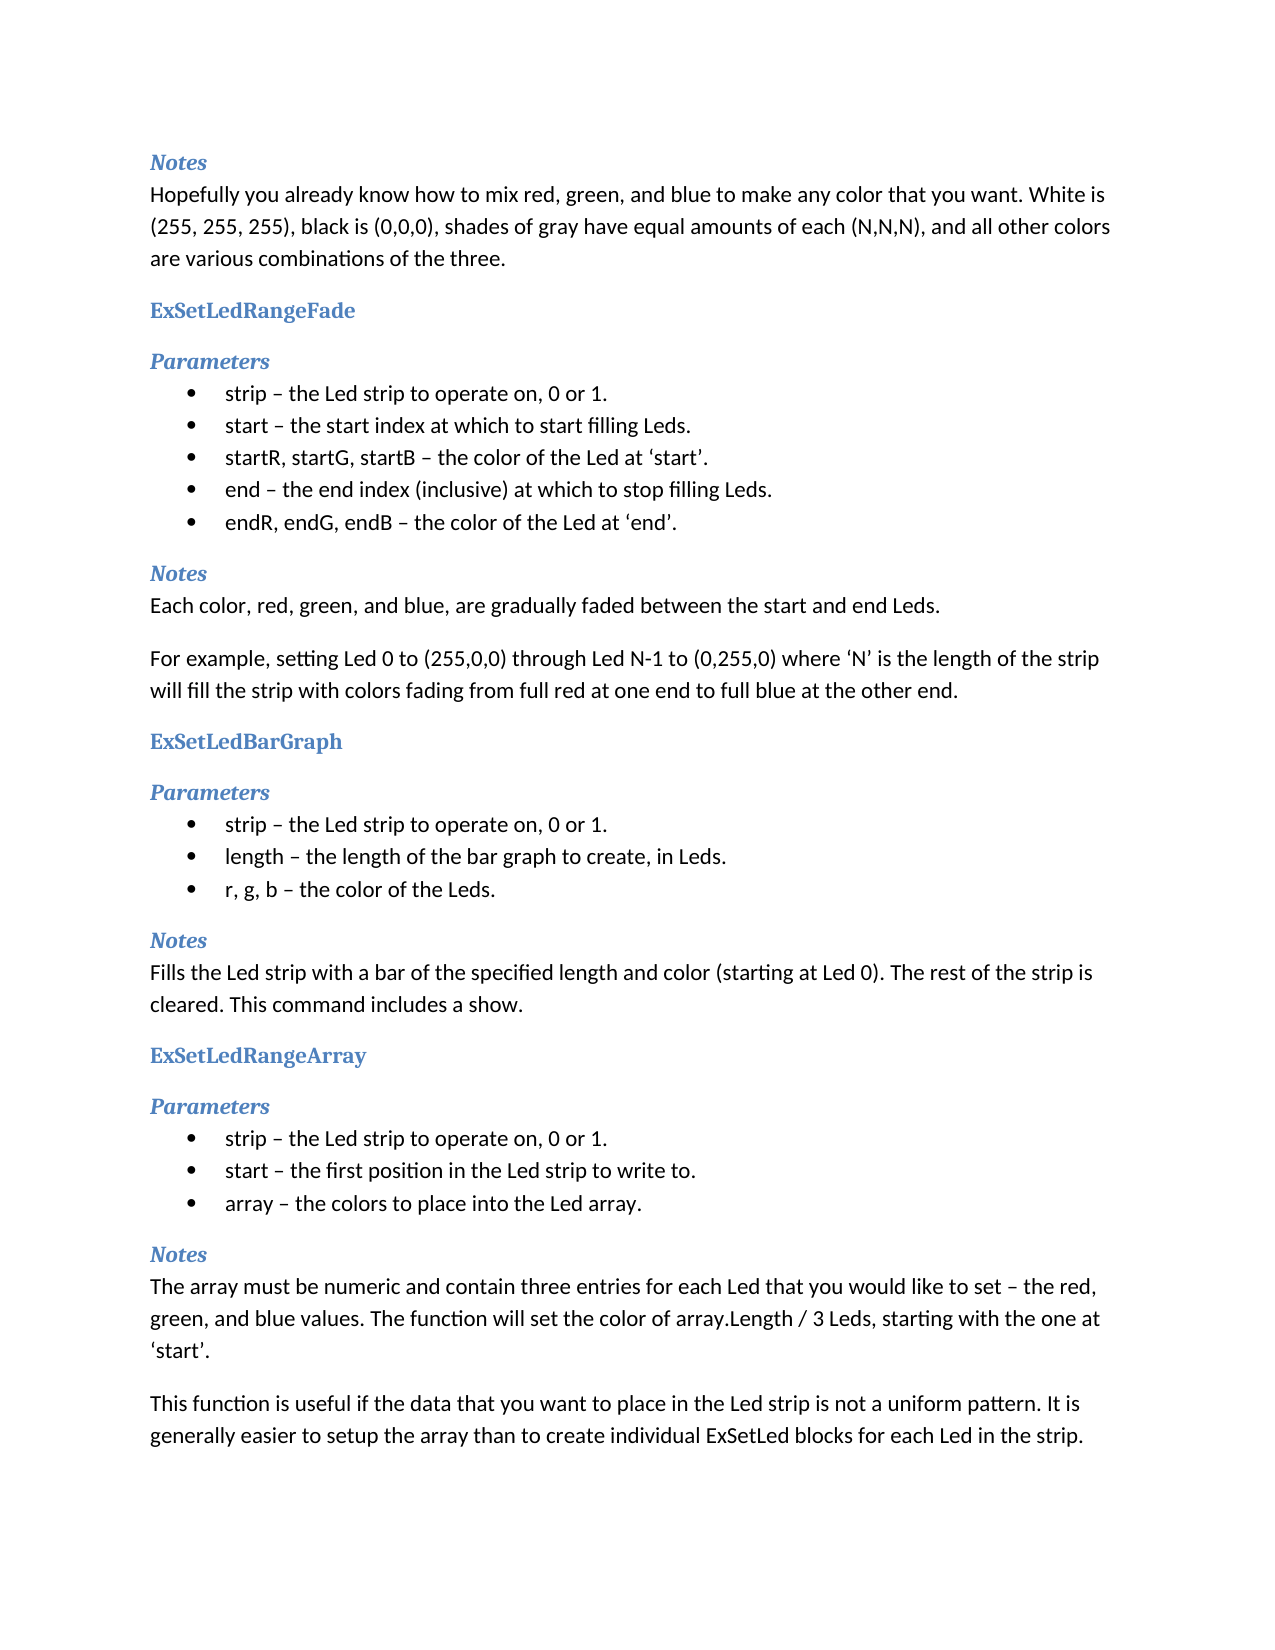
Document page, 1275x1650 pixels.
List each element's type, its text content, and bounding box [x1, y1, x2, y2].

subtitle ExSetLedRangeFade [150, 298, 1125, 324]
list start – the start index at which to start filling Leds. [187, 411, 1125, 439]
list strip – the Led strip to operate on, 0 or 1. [187, 810, 1125, 838]
text Fills the Led strip with a bar of the specified length and color (starting at Led 0). The rest of the strip is cleared. This command includes a show. [150, 958, 1125, 1018]
text Hopefully you already know how to mix red, green, and blue to make any color that you want. White is (255, 255, 255), black is (0,0,0), shades of gray have equal amounts of each (N,N,N), and all other colors are various combinations of the three. [150, 180, 1125, 273]
list strip – the Led strip to operate on, 0 or 1. [187, 379, 1125, 407]
subtitle Parameters [150, 1094, 1125, 1121]
list startR, startG, startB – the color of the Led at ‘start’. [187, 443, 1125, 471]
list end – the end index (inclusive) at which to stop filling Leds. [187, 475, 1125, 503]
subtitle Notes [150, 928, 1125, 954]
list r, g, b – the color of the Leds. [187, 875, 1125, 903]
list length – the length of the bar graph to create, in Leds. [187, 842, 1125, 871]
subtitle Notes [150, 150, 1125, 176]
text This function is useful if the data that you want to place in the Led strip is not a uniform pattern. It is generally easier to setup the array than to create individual ExSetLed blocks for each Led in the strip. [150, 1389, 1125, 1449]
text For example, setting Led 0 to (255,0,0) through Led N-1 to (0,255,0) where ‘N’ is the length of the strip will fill the strip with colors fading from full red at one end to full blue at the other end. [150, 644, 1125, 704]
text Each color, red, green, and blue, are gradually faded between the start and end Leds. [150, 591, 1125, 619]
subtitle Notes [150, 561, 1125, 587]
text The array must be numeric and contain three entries for each Led that you would like to set – the red, green, and blue values. The function will set the color of array.Length / 3 Leds, starting with the one at ‘start’. [150, 1272, 1125, 1364]
subtitle ExSetLedRangeArray [150, 1043, 1125, 1069]
subtitle ExSetLedBarGraph [150, 729, 1125, 755]
subtitle Parameters [150, 349, 1125, 375]
list endR, endG, endB – the color of the Led at ‘end’. [187, 508, 1125, 536]
subtitle Notes [150, 1242, 1125, 1268]
list strip – the Led strip to operate on, 0 or 1. [187, 1124, 1125, 1152]
list start – the first position in the Led strip to write to. [187, 1157, 1125, 1184]
list array – the colors to place into the Led array. [187, 1189, 1125, 1217]
subtitle Parameters [150, 780, 1125, 806]
